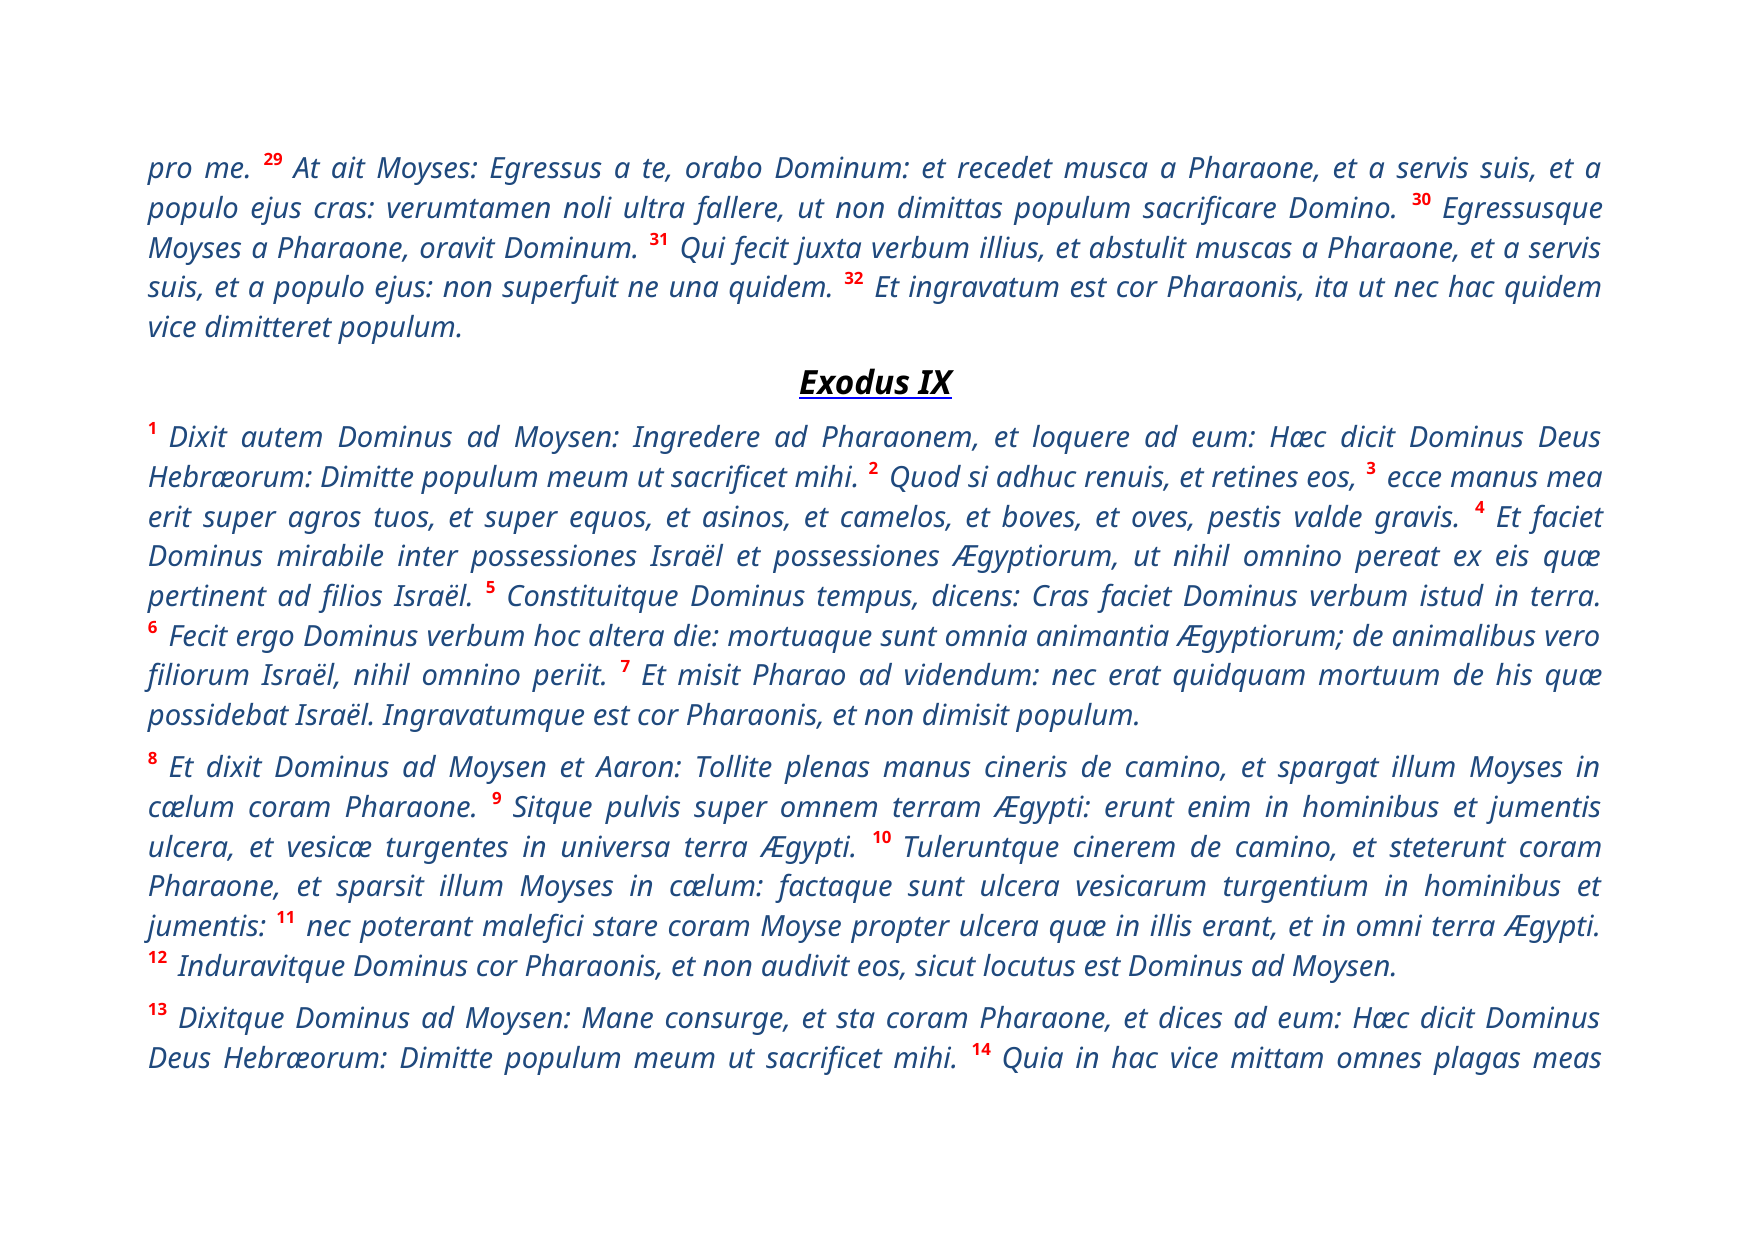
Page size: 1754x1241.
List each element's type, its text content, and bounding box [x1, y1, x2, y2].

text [148, 148, 1606, 346]
text Exodus IX [148, 359, 1606, 404]
text 8 Et dixit Dominus ad Moysen et Aaron: Tollite plenas manus cineris de camino, et spargat illum Moyses in cælum coram Pharaone. 9 Sitque pulvis super omnem terram Ægypti: erunt enim in hominibus et jumentis ulcera, et vesicæ turgentes in universa terra Ægypti. 10 Tuleruntque cinerem de camino, et steterunt coram Pharaone, et sparsit illum Moyses in cælum: factaque sunt ulcera vesicarum turgentium in hominibus et jumentis: 11 nec poterant malefici stare coram Moyse propter ulcera quæ in illis erant, et in omni terra Ægypti. 12 Induravitque Dominus cor Pharaonis, et non audivit eos, sicut locutus est Dominus ad Moysen. [148, 747, 1606, 985]
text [148, 997, 1606, 1077]
text 1 Dixit autem Dominus ad Moysen: Ingredere ad Pharaonem, et loquere ad eum: Hæc dicit Dominus Deus Hebræorum: Dimitte populum meum ut sacrificet mihi. 2 Quod si adhuc renuis, et retines eos, 3 ecce manus mea erit super agros tuos, et super equos, et asinos, et camelos, et boves, et oves, pestis valde gravis. 4 Et faciet Dominus mirabile inter possessiones Israël et possessiones Ægyptiorum, ut nihil omnino pereat ex eis quæ pertinent ad filios Israël. 5 Constituitque Dominus tempus, dicens: Cras faciet Dominus verbum istud in terra. 6 Fecit ergo Dominus verbum hoc altera die: mortuaque sunt omnia animantia Ægyptiorum; de animalibus vero filiorum Israël, nihil omnino periit. 7 Et misit Pharao ad videndum: nec erat quidquam mortuum de his quæ possidebat Israël. Ingravatumque est cor Pharaonis, et non dimisit populum. [148, 417, 1606, 734]
